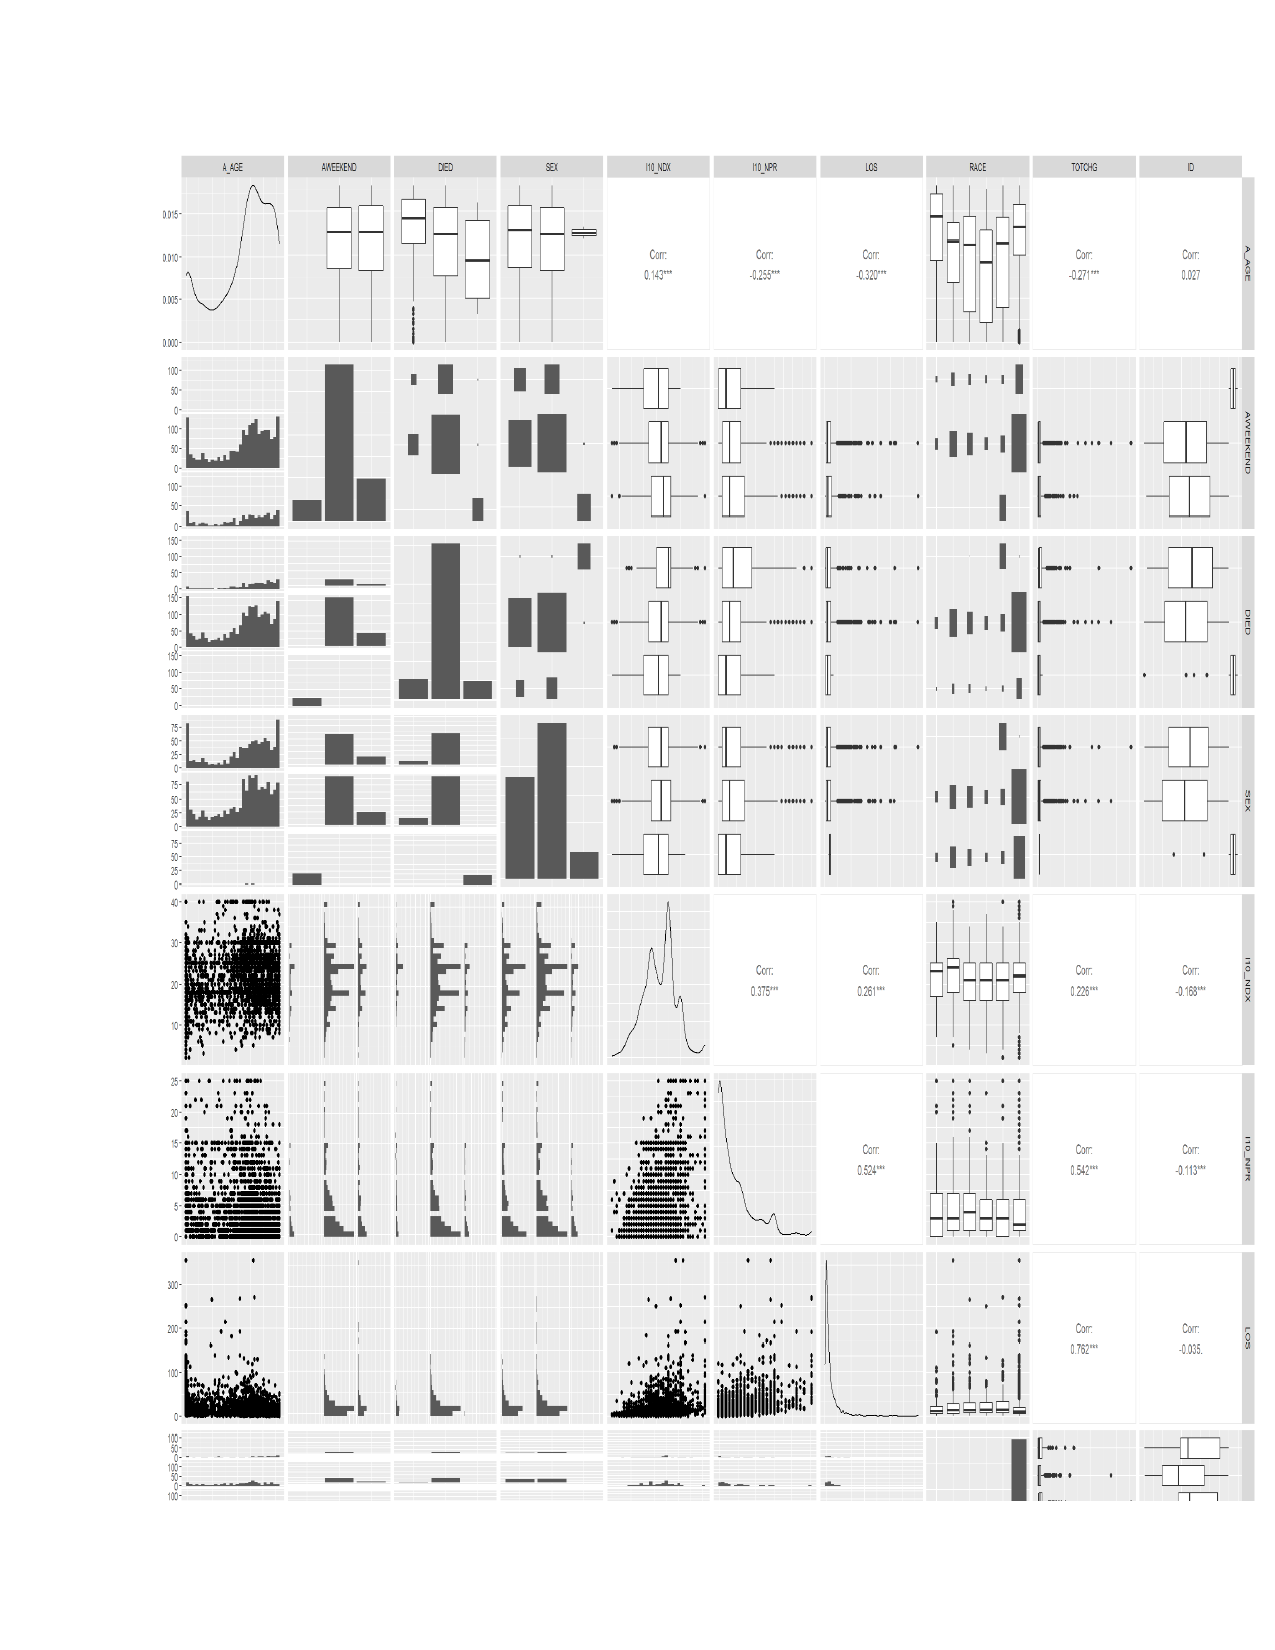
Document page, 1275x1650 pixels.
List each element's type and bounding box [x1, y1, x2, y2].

picture [150, 150, 1258, 1501]
